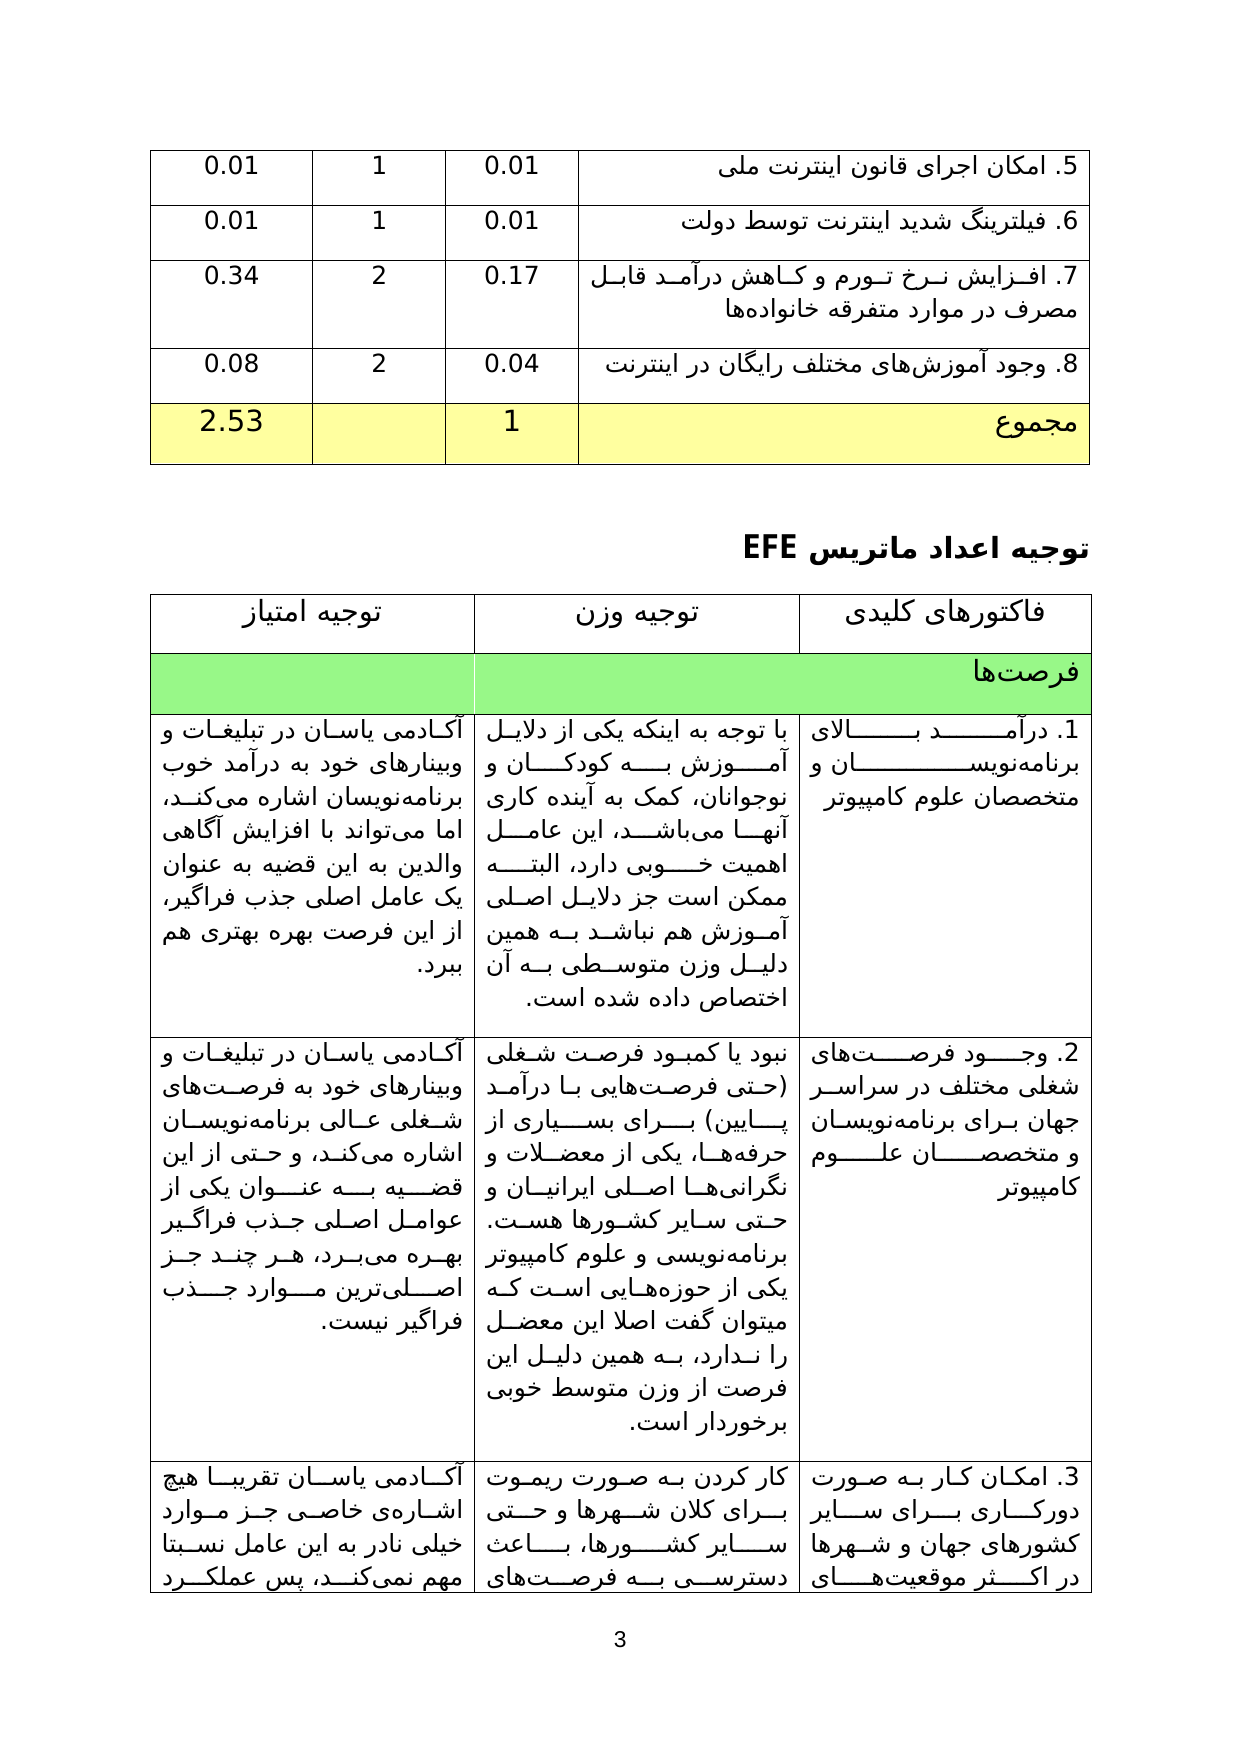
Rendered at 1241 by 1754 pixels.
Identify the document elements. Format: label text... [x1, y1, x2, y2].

table_cell 0.08 [151, 349, 312, 403]
table_header توجیه وزن [475, 595, 799, 653]
table_header توجیه امتیاز [151, 595, 474, 653]
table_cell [800, 1462, 1091, 1592]
table_cell 7. افزایش نرخ تورم و کاهش درآمد قابل مصرف در موارد متفرقه خانواده‌ها [579, 261, 1089, 348]
table_cell 2.53 [151, 404, 312, 463]
table_header فاکتورهای کلیدی [800, 595, 1091, 653]
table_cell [475, 1462, 799, 1592]
table_cell 6. فیلترینگ شدید اینترنت توسط دولت [579, 206, 1089, 260]
table_cell فرصت‌ها [799, 654, 1091, 714]
table_cell 0.01 [151, 206, 312, 260]
table_cell [475, 654, 799, 714]
table_cell نبود یا کمبود فرصت شغلی (حتی فرصت‌هایی با درآمد پایین) برای بسیاری از حرفه‌ها، یکی از معضلات و نگرانی‌ها اصلی ایرانیان و حتی سایر کشورها هست. برنامه‌نویسی و علوم کامپیوتر یکی از حوزه‌هایی است که میتوان گفت اصلا این معضل را ندارد، به همین دلیل این فرصت از وزن متوسط خوبی برخوردار است. [475, 1038, 799, 1461]
table_cell [151, 654, 474, 714]
table_cell 0.34 [151, 261, 312, 348]
table_cell 2 [313, 349, 445, 403]
table_cell 8. وجود آموزش‌های مختلف رایگان در اینترنت [579, 349, 1089, 403]
table_cell 1. درآمد بالای برنامه‌نویسان و متخصصان علوم کامپیوتر [800, 715, 1091, 1037]
table_cell 0.04 [446, 349, 578, 403]
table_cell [151, 1462, 474, 1592]
table_cell آکادمی یاسان در تبلیغات و وبینارهای خود به درآمد خوب برنامه‌نویسان اشاره می‌کند، اما می‌تواند با افزایش آگاهی والدین به این قضیه به عنوان یک عامل اصلی جذب فراگیر، از این فرصت بهره بهتری هم ببرد. [151, 715, 474, 1037]
table_cell 0.17 [446, 261, 578, 348]
table_cell 5. امکان اجرای قانون اینترنت ملی [579, 151, 1089, 205]
table_cell [313, 404, 445, 463]
table_cell 0.01 [446, 206, 578, 260]
table_cell مجموع [579, 404, 1089, 463]
table_cell 1 [313, 151, 445, 205]
table_cell 2. وجود فرصت‌های شغلی مختلف در سراسر جهان برای برنامه‌نویسان و متخصصان علوم کامپیوتر [800, 1038, 1091, 1461]
table_cell 0.01 [151, 151, 312, 205]
table_cell با توجه به اینکه یکی از دلایل آموزش به کودکان و نوجوانان، کمک به آینده کاری آنها می‌باشد، این عامل اهمیت خوبی دارد، البته ممکن است جز دلایل اصلی آموزش هم نباشد به همین دلیل وزن متوسطی به آن اختصاص داده شده است. [475, 715, 799, 1037]
table_cell 1 [313, 206, 445, 260]
table_cell 1 [446, 404, 578, 463]
table_cell آکادمی یاسان در تبلیغات و وبینارهای خود به فرصت‌های شغلی عالی برنامه‌نویسان اشاره می‌کند، و حتی از این قضیه به عنوان یکی از عوامل اصلی جذب فراگیر بهره می‌برد، هر چند جز اصلی‌ترین موارد جذب فراگیر نیست. [151, 1038, 474, 1461]
subtitle توجیه اعداد ماتریس EFE [150, 523, 1090, 568]
table_cell 2 [313, 261, 445, 348]
table_cell 0.01 [446, 151, 578, 205]
